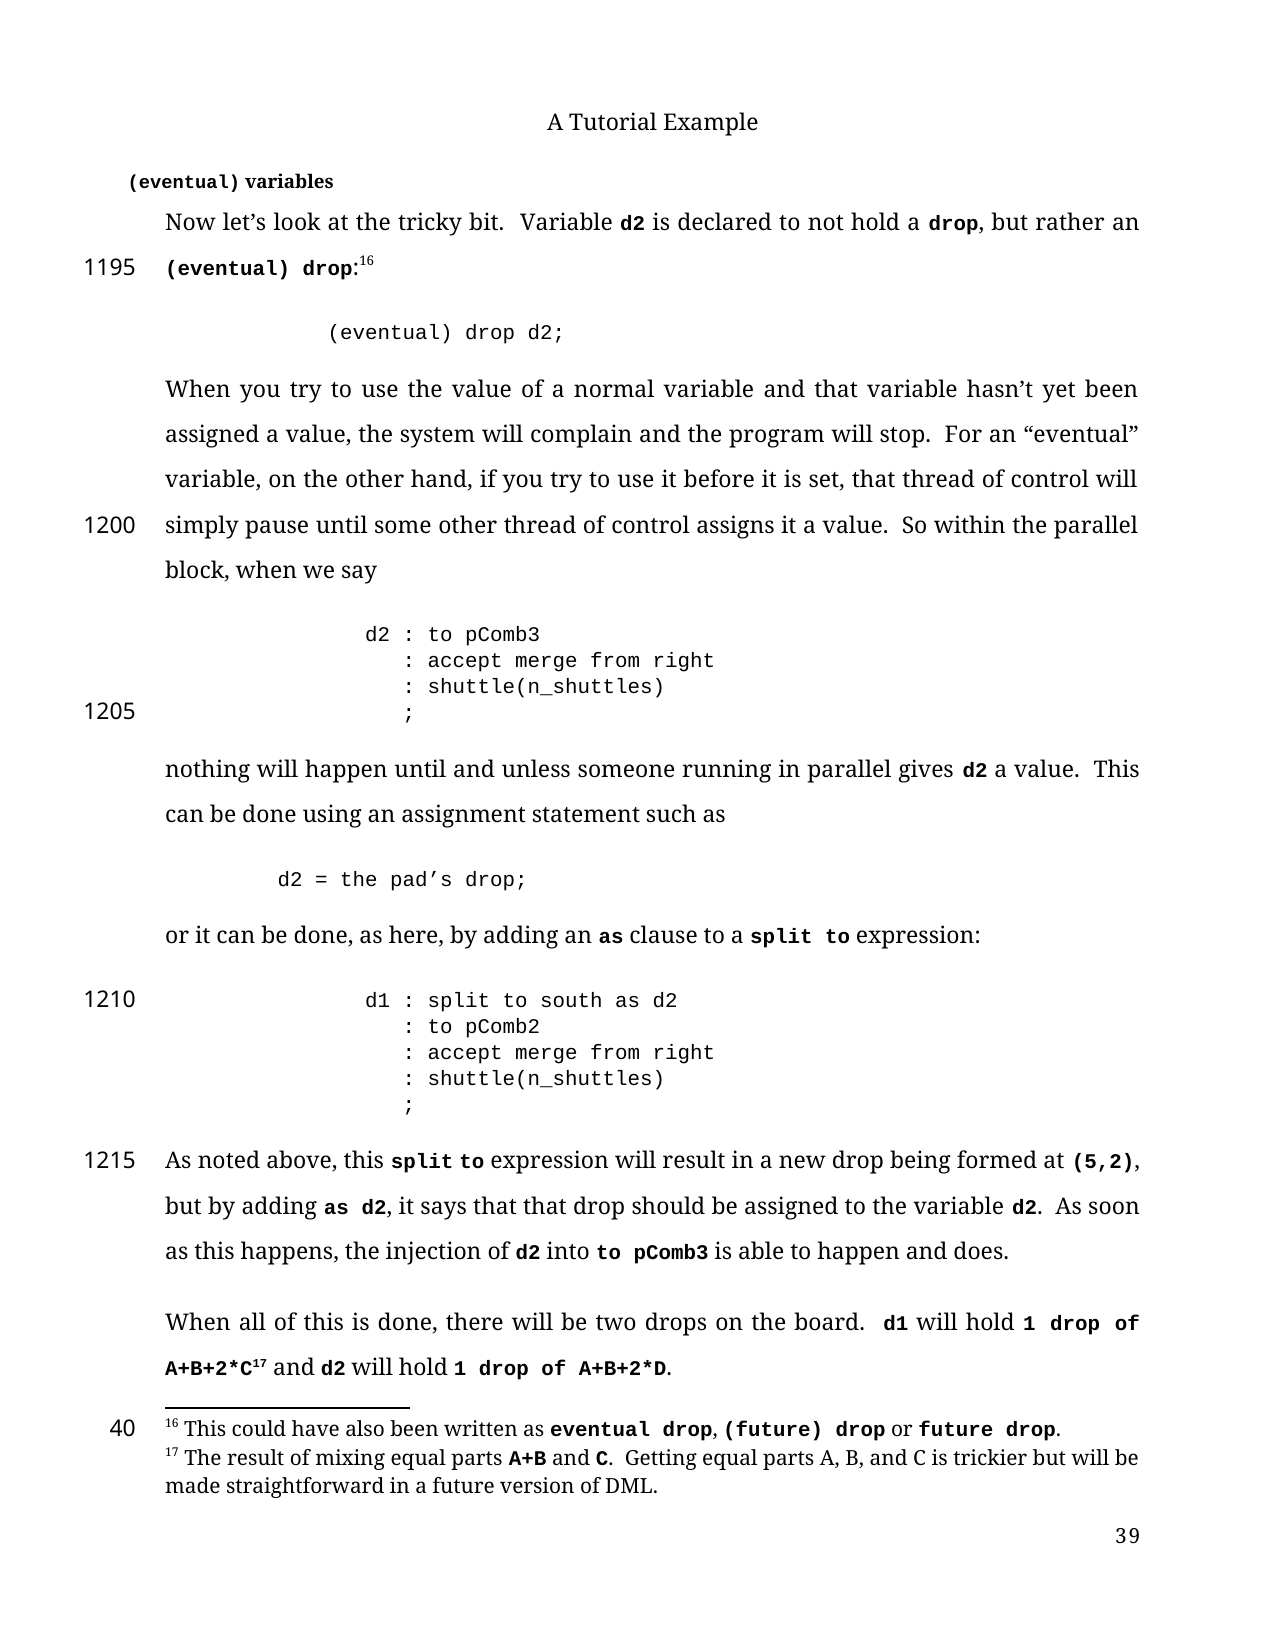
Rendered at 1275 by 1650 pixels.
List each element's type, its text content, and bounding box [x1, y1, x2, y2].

text (eventual) drop d2; [277, 322, 1140, 345]
text When all of this is done, there will be two drops on the board. d1 will hold 1 drop of A+B+2*C and d2 will hold 1 drop of A+B+2*D. [165, 1305, 1140, 1382]
text or it can be done, as here, by adding an as clause to a split to expression: [165, 919, 1140, 951]
text d2 : to pComb3 [277, 624, 1140, 648]
text : shuttle(n_shuttles) [277, 676, 1140, 700]
text d1 : split to south as d2 [277, 990, 1140, 1013]
text : shuttle(n_shuttles) [277, 1068, 1140, 1091]
text : accept merge from right [277, 1042, 1140, 1065]
text ; [277, 702, 1140, 726]
text Now let’s look at the tricky bit. Variable d2 is declared to not hold a drop, but rather an (eventual) drop: [165, 206, 1140, 283]
text : accept merge from right [277, 650, 1140, 674]
text d2 = the pad’s drop; [277, 868, 1140, 892]
text (eventual) variables [127, 169, 1140, 194]
text : to pComb2 [277, 1016, 1140, 1039]
text ; [277, 1093, 1140, 1117]
text nothing will happen until and unless someone running in parallel gives d2 a value. This can be done using an assignment statement such as [165, 753, 1140, 829]
text As noted above, this split to expression will result in a new drop being formed at (5,2), but by adding as d2, it says that that drop should be assigned to the variable d2. As soon as this happens, the injection of d2 into to pComb3 is able to happen and does. [165, 1144, 1140, 1266]
text When you try to use the value of a normal variable and that variable hasn’t yet been assigned a value, the system will complain and the program will stop. For an “eventual” variable, on the other hand, if you try to use it before it is set, that thread of control will simply pause until some other thread of control assigns it a value. So within the parallel block, when we say [165, 373, 1140, 585]
